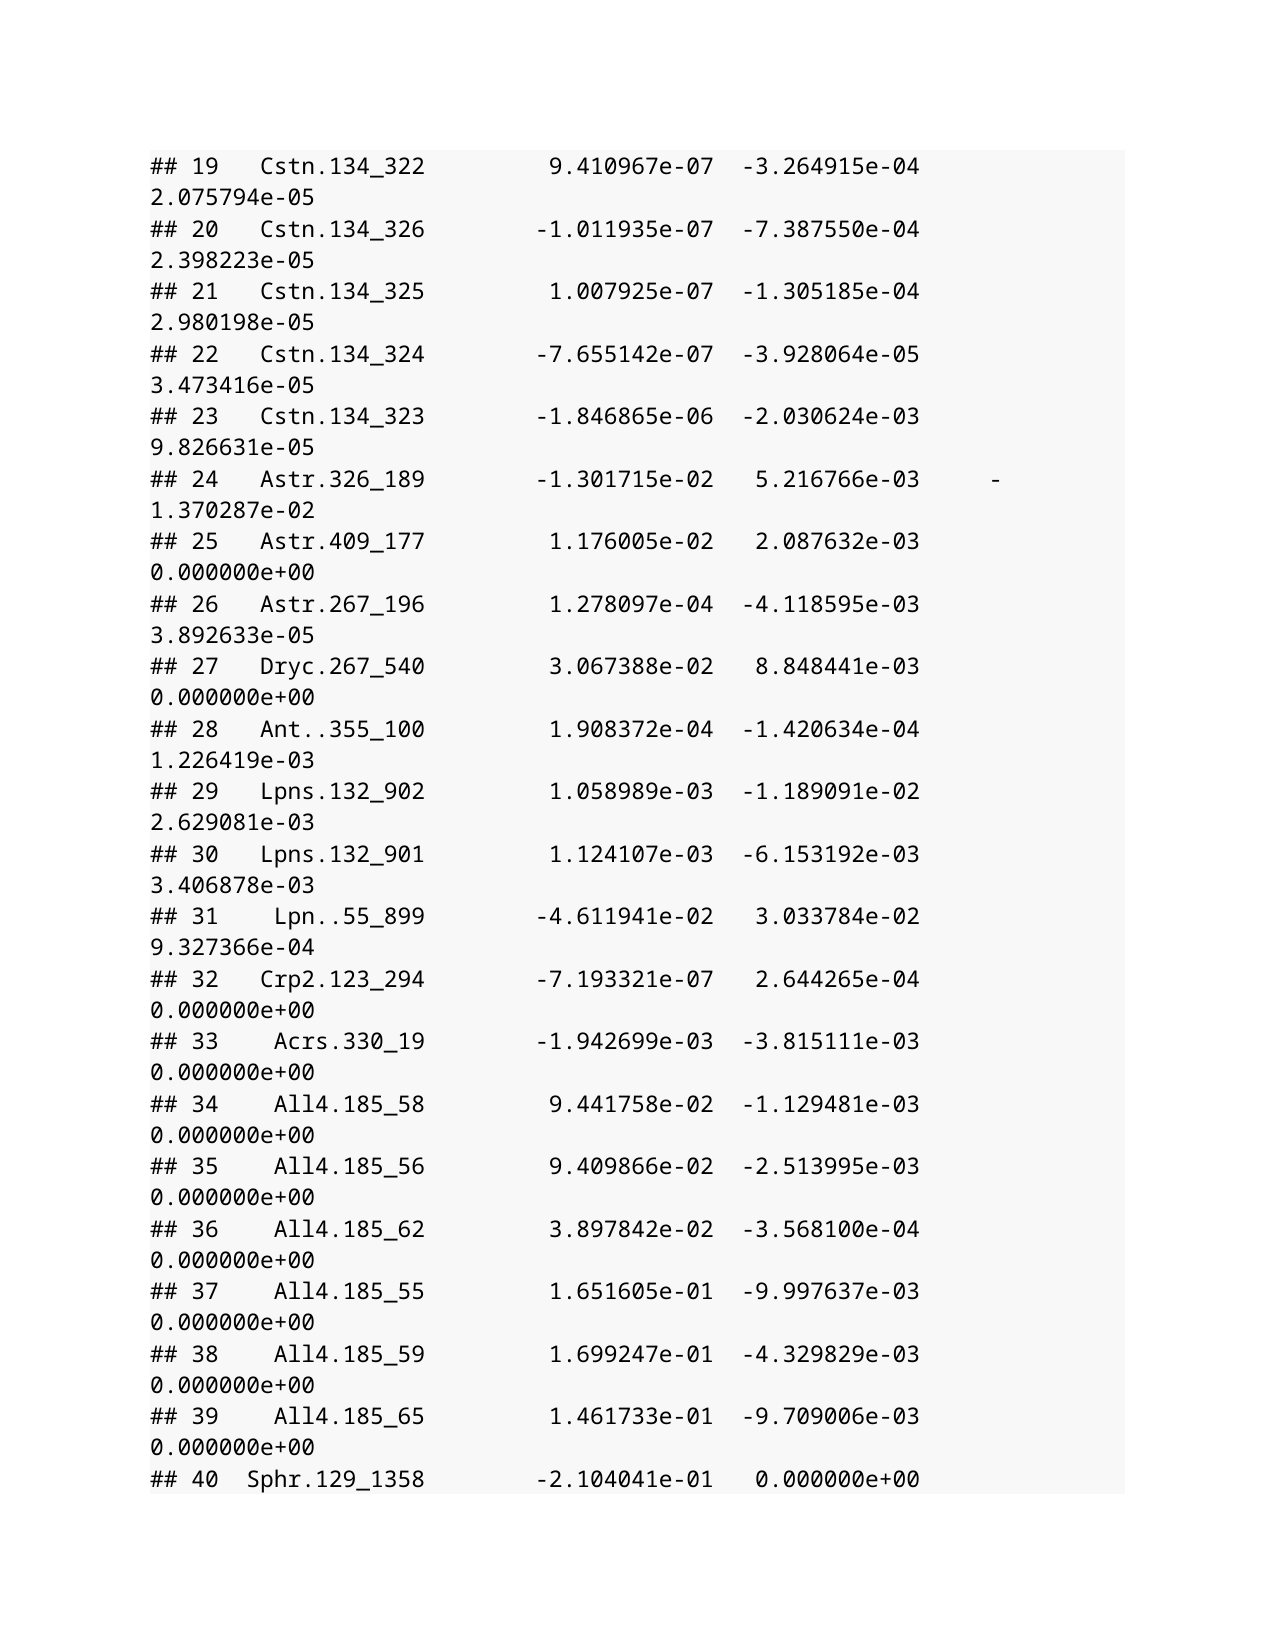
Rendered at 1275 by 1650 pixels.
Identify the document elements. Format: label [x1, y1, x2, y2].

text [150, 150, 1125, 1494]
